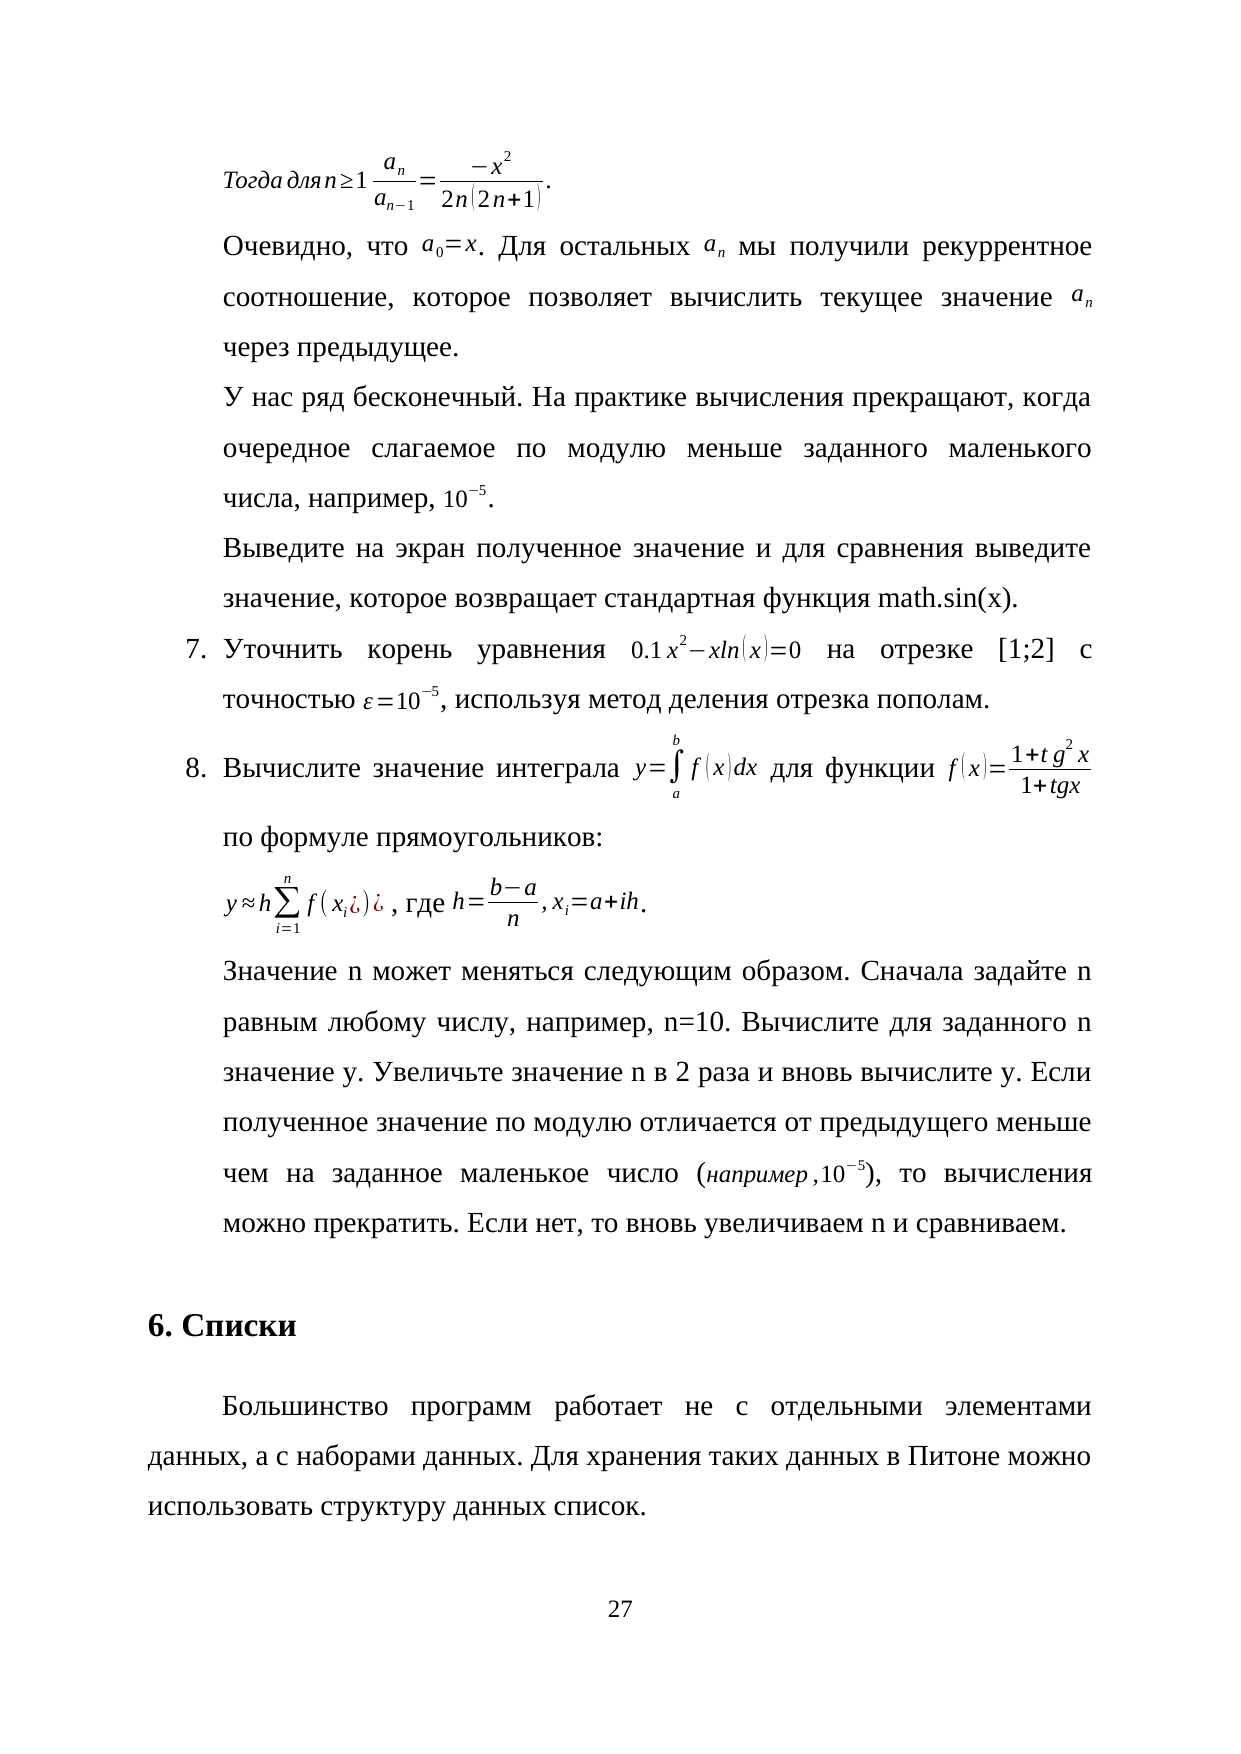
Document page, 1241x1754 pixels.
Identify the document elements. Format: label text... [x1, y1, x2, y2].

text Большинство программ работает не с отдельными элементами данных, а с наборами данных. Для хранения таких данных в Питоне можно использовать структуру данных список. [148, 1388, 1092, 1522]
list Уточнить корень уравнения на отрезке [1;2] с точностью , используя метод деления отрезка пополам. [185, 631, 1092, 715]
list Вычислите значение интеграла для функции по формуле прямоугольников: [185, 732, 1092, 853]
text Выведите на экран полученное значение и для сравнения выведите значение, которое возвращает стандартная функция math.sin(x). [223, 530, 1092, 614]
text Значение n может меняться следующим образом. Сначала задайте n равным любому числу, например, n=10. Вычислите для заданного n значение y. Увеличьте значение n в 2 раза и вновь вычислите y. Если полученное значение по модулю отличается от предыдущего меньше чем на заданное маленькое число (), то вычисления можно прекратить. Если нет, то вновь увеличиваем n и сравниваем. [223, 953, 1092, 1238]
text , где . [223, 869, 1092, 937]
text У нас ряд бесконечный. На практике вычисления прекращают, когда очередное слагаемое по модулю меньше заданного маленького числа, например, . [223, 379, 1092, 513]
subtitle 6. Списки [148, 1305, 1092, 1344]
text Очевидно, что . Для остальных мы получили рекуррентное соотношение, которое позволяет вычислить текущее значение через предыдущее. [223, 228, 1092, 363]
